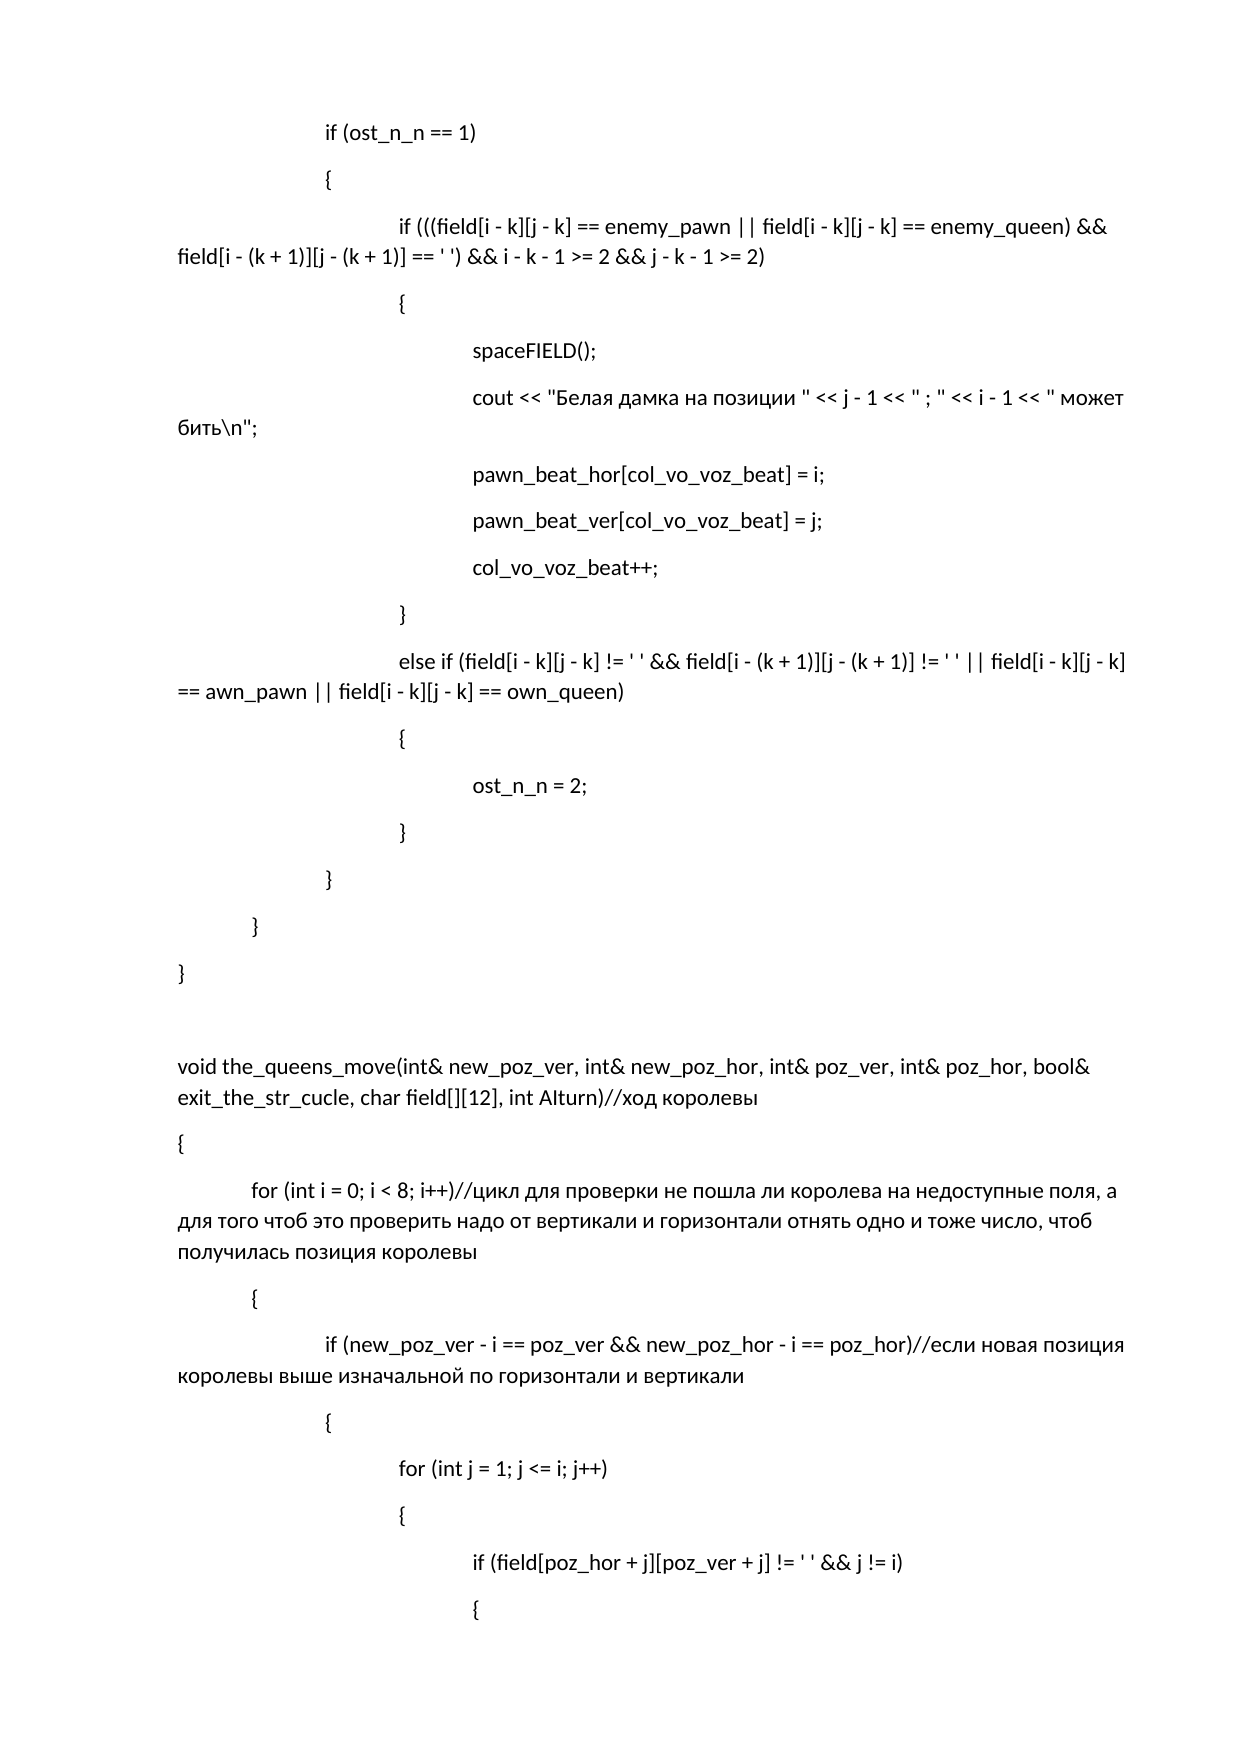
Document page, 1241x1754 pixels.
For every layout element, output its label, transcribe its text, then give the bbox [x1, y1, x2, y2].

text { [177, 1595, 1152, 1623]
text ost_n_n = 2; [177, 771, 1152, 799]
text { [177, 289, 1152, 317]
text cout << "Белая дамка на позиции " << j - 1 << " ; " << i - 1 << " может бить\n"; [177, 383, 1152, 441]
text pawn_beat_hor[col_vo_voz_beat] = i; [177, 460, 1152, 488]
text if (new_poz_ver - i == poz_ver && new_poz_hor - i == poz_hor)//если новая позиция королевы выше изначальной по горизонтали и вертикали [177, 1331, 1152, 1389]
text for (int i = 0; i < 8; i++)//цикл для проверки не пошла ли королева на недоступные поля, а для того чтоб это проверить надо от вертикали и горизонтали отнять одно и тоже число, чтоб получилась позиция королевы [177, 1176, 1152, 1265]
text { [177, 165, 1152, 193]
text } [177, 818, 1152, 846]
text { [177, 1408, 1152, 1436]
text col_vo_voz_beat++; [177, 553, 1152, 582]
text { [177, 1129, 1152, 1158]
text if (ost_n_n == 1) [177, 118, 1152, 146]
text { [177, 724, 1152, 752]
text } [177, 912, 1152, 940]
text for (int j = 1; j <= i; j++) [177, 1454, 1152, 1483]
text { [177, 1284, 1152, 1312]
text if (((field[i - k][j - k] == enemy_pawn || field[i - k][j - k] == enemy_queen) && field[i - (k + 1)][j - (k + 1)] == ' ') && i - k - 1 >= 2 && j - k - 1 >= 2) [177, 212, 1152, 270]
text } [177, 865, 1152, 893]
text void the_queens_move(int& new_poz_ver, int& new_poz_hor, int& poz_ver, int& poz_hor, bool& exit_the_str_cucle, char field[][12], int AIturn)//ход королевы [177, 1052, 1152, 1111]
text spaceFIELD(); [177, 336, 1152, 364]
text if (field[poz_hor + j][poz_ver + j] != ' ' && j != i) [177, 1548, 1152, 1576]
text } [177, 600, 1152, 628]
text else if (field[i - k][j - k] != ' ' && field[i - (k + 1)][j - (k + 1)] != ' ' || field[i - k][j - k] == awn_pawn || field[i - k][j - k] == own_queen) [177, 647, 1152, 706]
text { [177, 1501, 1152, 1529]
text pawn_beat_ver[col_vo_voz_beat] = j; [177, 507, 1152, 535]
text } [177, 959, 1152, 987]
